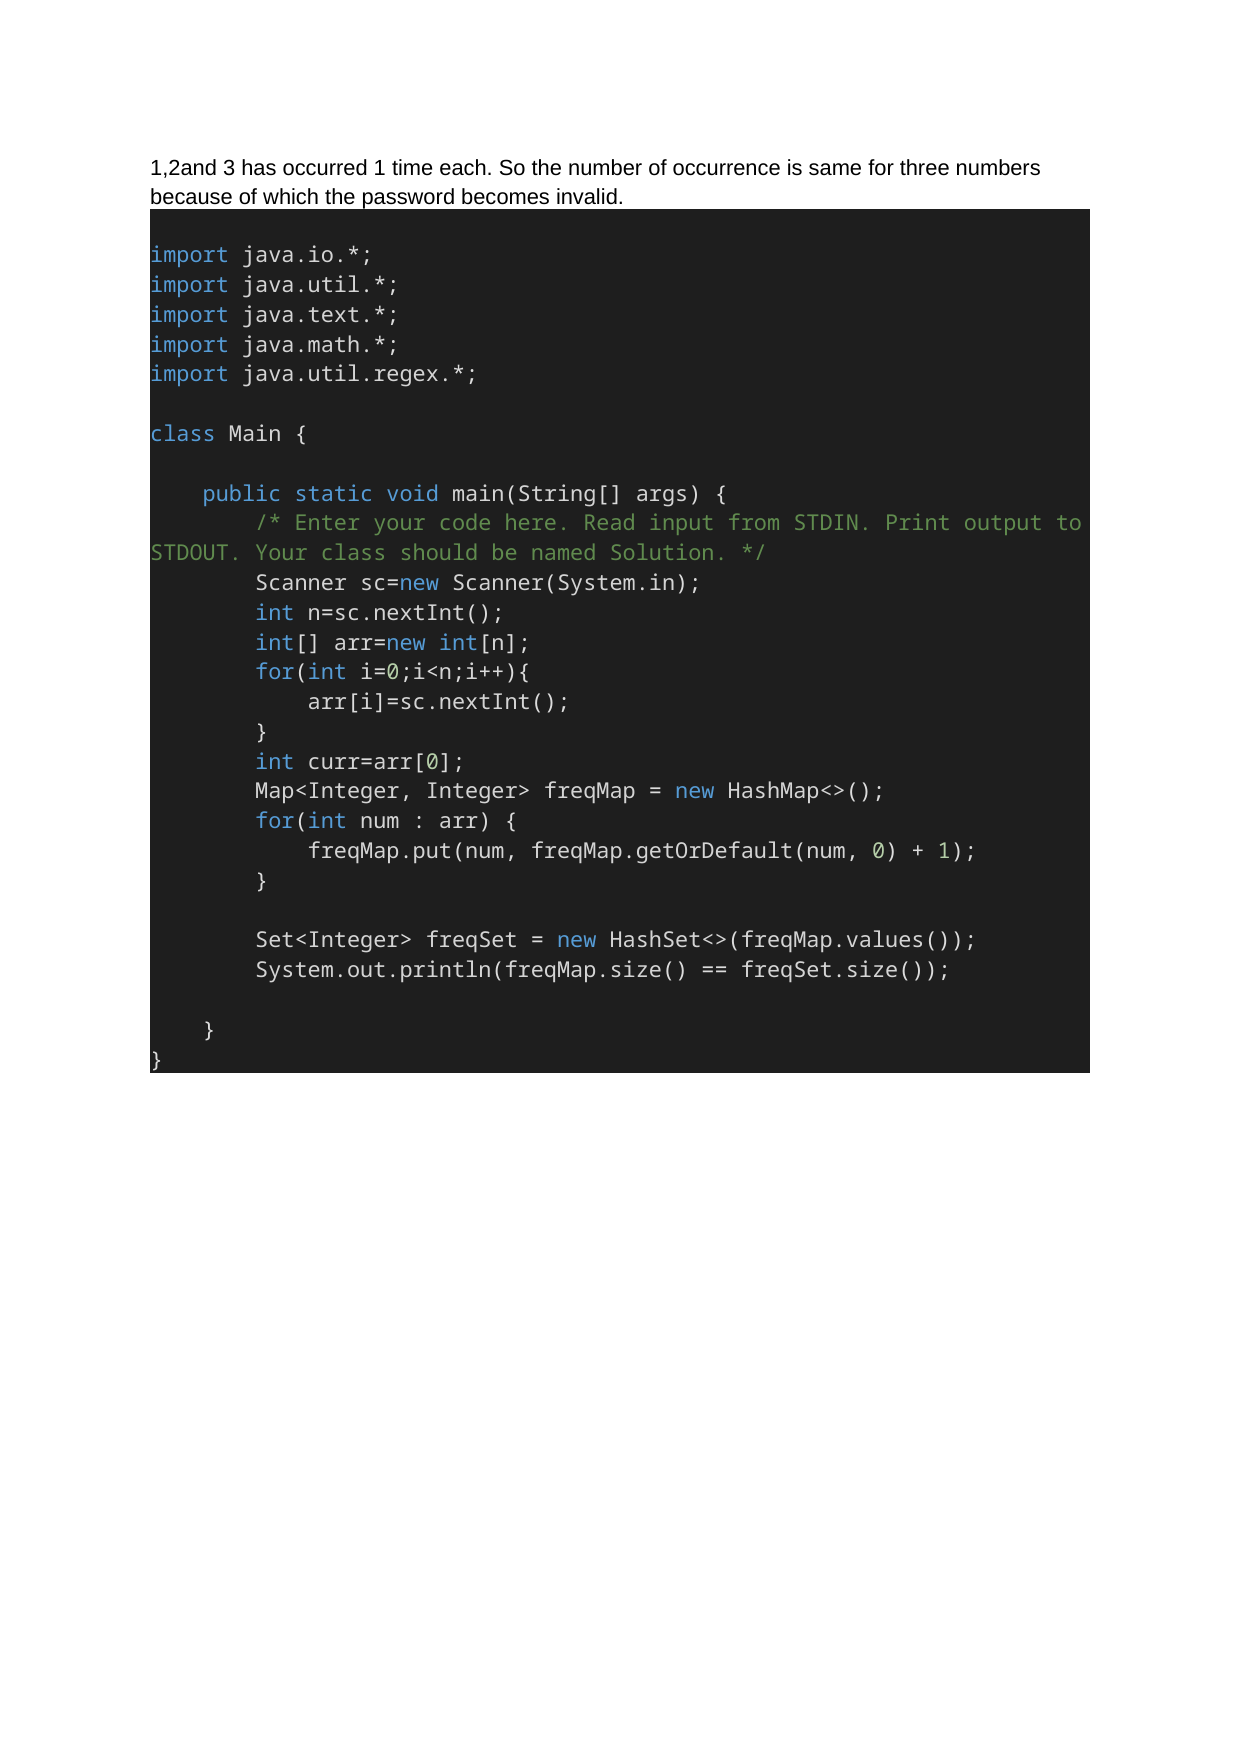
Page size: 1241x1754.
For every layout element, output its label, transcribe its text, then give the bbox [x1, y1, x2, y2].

text freqMap.put(num, freqMap.getOrDefault(num, 0) + 1); [150, 835, 1090, 865]
text } [150, 1014, 1090, 1043]
text import java.math.*; [150, 328, 1090, 358]
text int n=sc.nextInt(); [150, 597, 1090, 626]
text 1,2and 3 has occurred 1 time each. So the number of occurrence is same for three numbers because of which the password becomes invalid. [150, 150, 1090, 209]
text for(int i=0;i<n;i++){ [150, 656, 1090, 686]
text public static void main(String[] args) { [150, 477, 1090, 507]
text import java.util.regex.*; [150, 358, 1090, 388]
text int[] arr=new int[n]; [150, 626, 1090, 656]
text arr[i]=sc.nextInt(); [150, 686, 1090, 716]
text } [150, 865, 1090, 894]
text Scanner sc=new Scanner(System.in); [150, 567, 1090, 597]
text import java.text.*; [150, 299, 1090, 328]
text class Main { [150, 418, 1090, 448]
text for(int num : arr) { [150, 805, 1090, 835]
text } [150, 1043, 1090, 1073]
text import java.util.*; [150, 269, 1090, 299]
text Map<Integer, Integer> freqMap = new HashMap<>(); [150, 775, 1090, 805]
text int curr=arr[0]; [150, 746, 1090, 775]
text import java.io.*; [150, 239, 1090, 269]
text System.out.println(freqMap.size() == freqSet.size()); [150, 954, 1090, 984]
text } [150, 716, 1090, 746]
text /* Enter your code here. Read input from STDIN. Print output to STDOUT. Your class should be named Solution. */ [150, 507, 1090, 567]
text Set<Integer> freqSet = new HashSet<>(freqMap.values()); [150, 924, 1090, 954]
